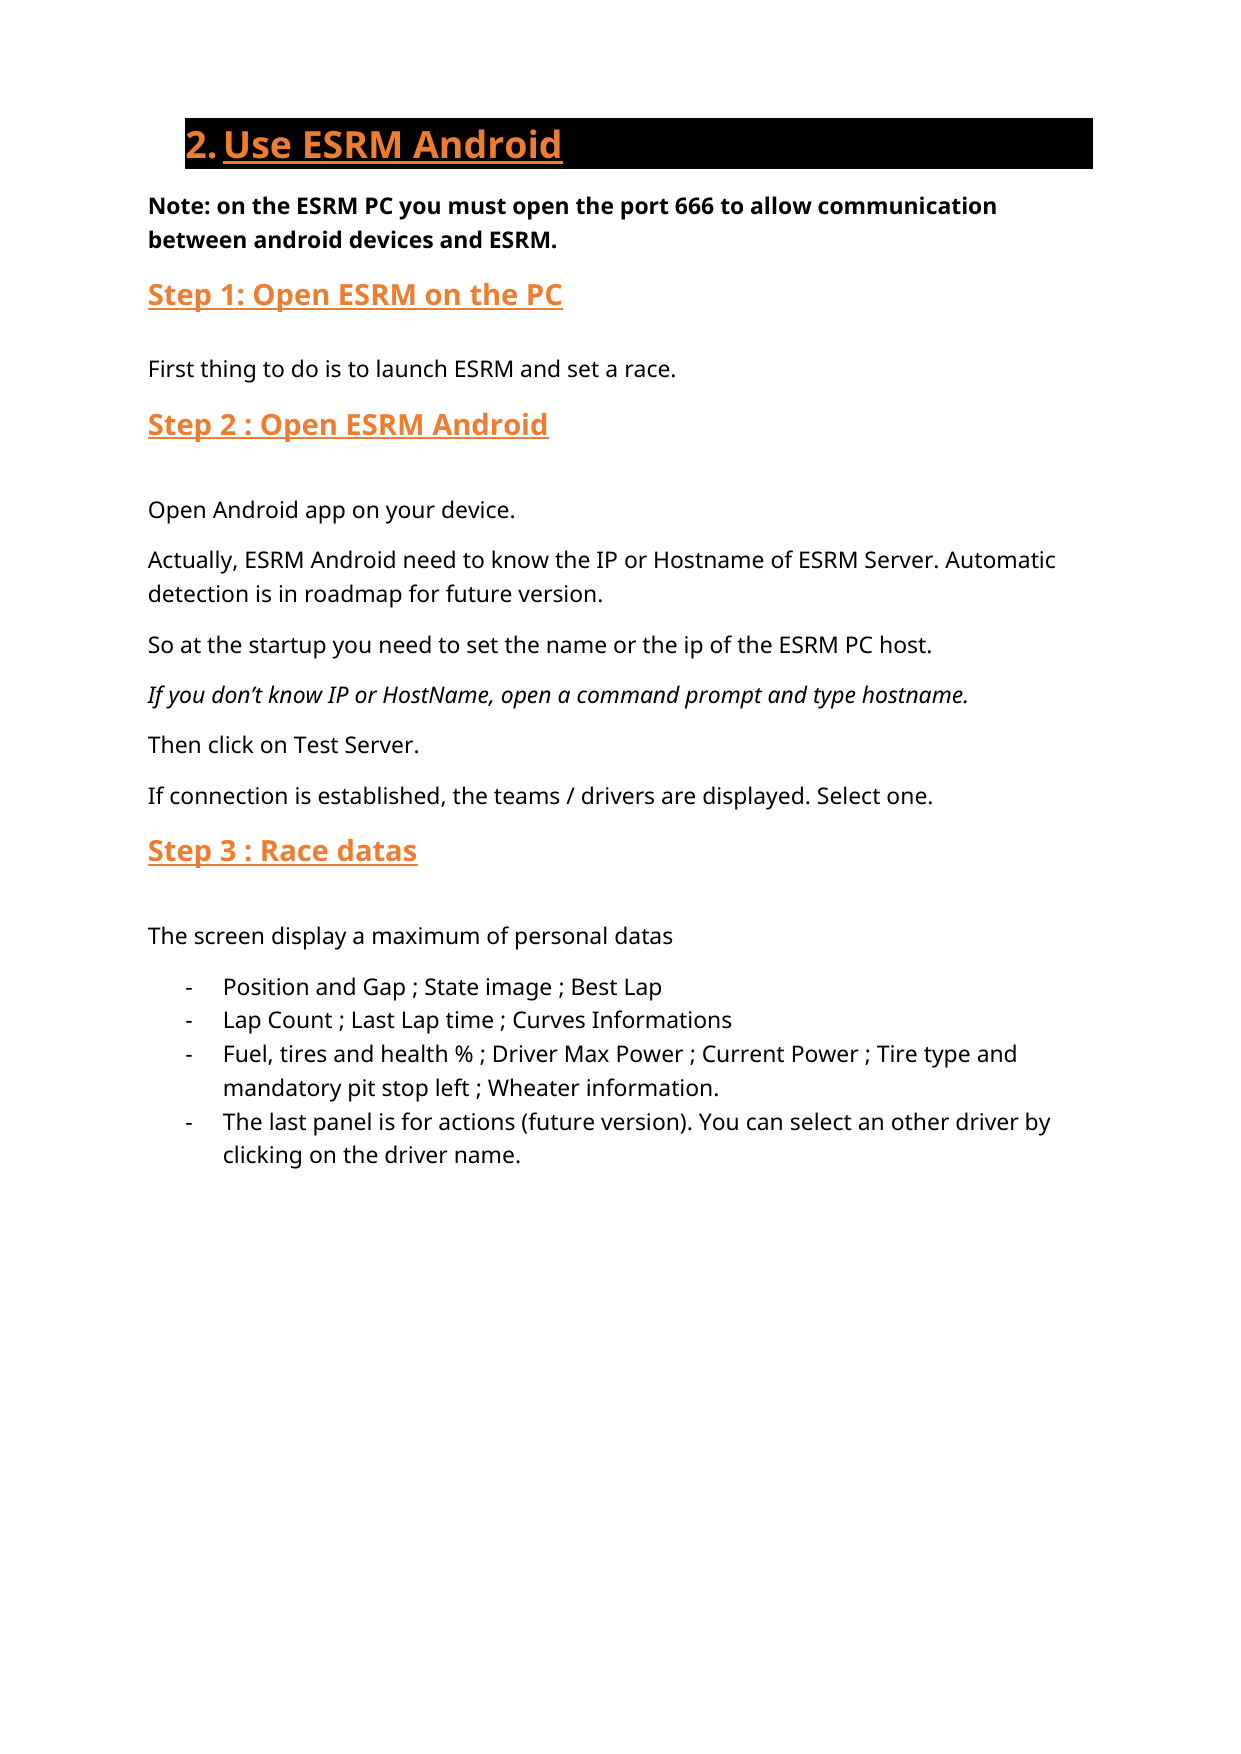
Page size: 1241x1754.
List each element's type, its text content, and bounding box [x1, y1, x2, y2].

list Lap Count ; Last Lap time ; Curves Informations [185, 1004, 1093, 1036]
text If connection is established, the teams / drivers are displayed. Select one. [148, 780, 1093, 811]
text If you don’t know IP or HostName, open a command prompt and type hostname. [148, 679, 1093, 710]
text The screen display a maximum of personal datas [148, 920, 1093, 952]
text Open Android app on your device. [148, 494, 1093, 525]
text First thing to do is to launch ESRM and set a race. [148, 353, 1093, 385]
text Actually, ESRM Android need to know the IP or Hostname of ESRM Server. Automatic detection is in roadmap for future version. [148, 544, 1093, 609]
list Fuel, tires and health % ; Driver Max Power ; Current Power ; Tire type and mandatory pit stop left ; Wheater information. [185, 1038, 1093, 1103]
text So at the startup you need to set the name or the ip of the ESRM PC host. [148, 628, 1093, 660]
subtitle Step 2 : Open ESRM Android [148, 404, 1093, 443]
list Position and Gap ; State image ; Best Lap [185, 971, 1093, 1002]
subtitle Use ESRM Android [185, 118, 1093, 169]
text Note: on the ESRM PC you must open the port 666 to allow communication between android devices and ESRM. [148, 190, 1093, 255]
text Then click on Test Server. [148, 729, 1093, 761]
subtitle Step 3 : Race datas [148, 830, 1093, 870]
list The last panel is for actions (future version). You can select an other driver by clicking on the driver name. [185, 1106, 1093, 1171]
subtitle Step 1: Open ESRM on the PC [148, 274, 1093, 314]
